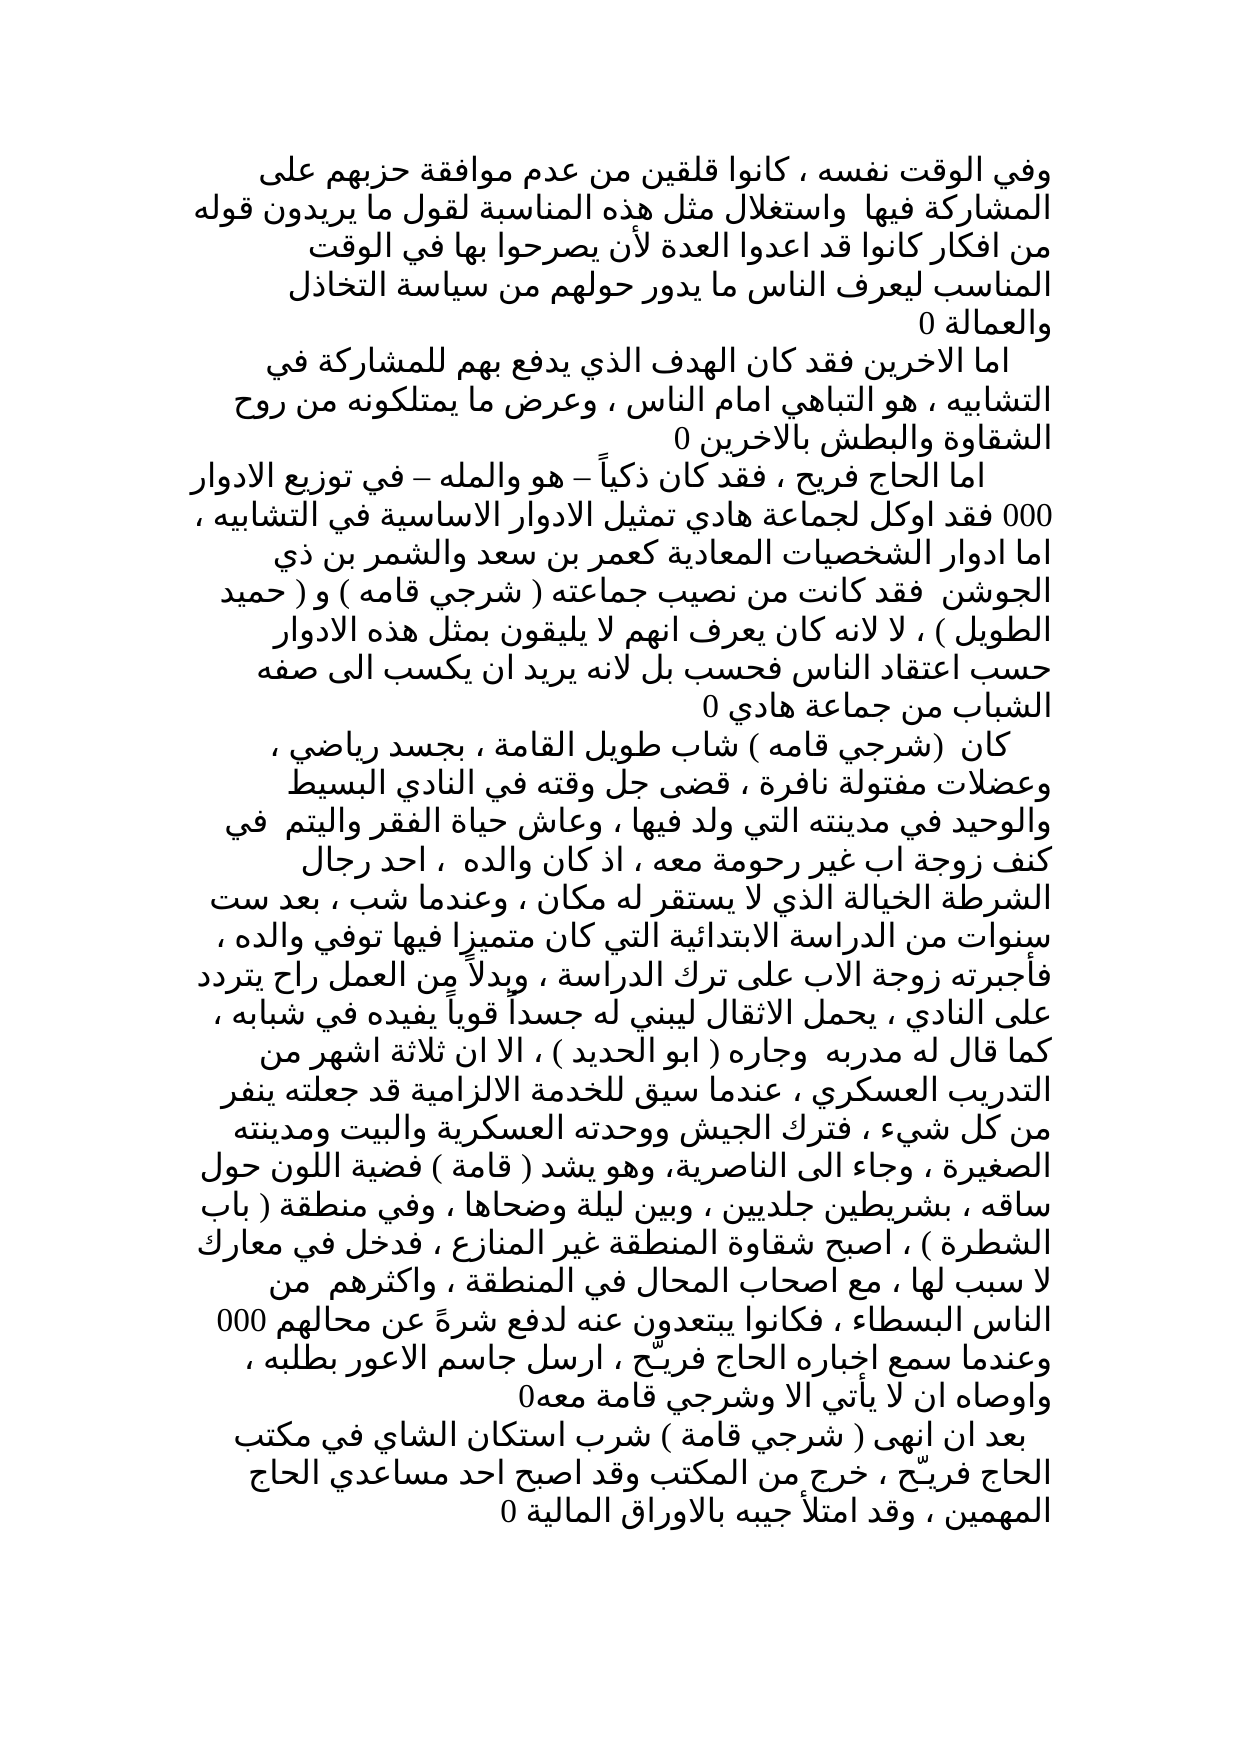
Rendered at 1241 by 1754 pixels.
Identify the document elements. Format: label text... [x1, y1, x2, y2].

text بعد ان انهى ( شرجي قامة ) شرب استكان الشاي في مكتب الحاج فريـّح ، خرج من المكتب وقد اصبح احد مساعدي الحاج المهمين ، وقد امتلأ جيبه بالاوراق المالية 0 [187, 1415, 1053, 1530]
text اما الاخرين فقد كان الهدف الذي يدفع بهم للمشاركة في التشابيه ، هو التباهي امام الناس ، وعرض ما يمتلكونه من روح الشقاوة والبطش بالاخرين 0 [187, 342, 1053, 457]
text كان (شرجي قامه ) شاب طويل القامة ، بجسد رياضي ، وعضلات مفتولة نافرة ، قضى جل وقته في النادي البسيط والوحيد في مدينته التي ولد فيها ، وعاش حياة الفقر واليتم في كنف زوجة اب غير رحومة معه ، اذ كان والده ، احد رجال الشرطة الخيالة الذي لا يستقر له مكان ، وعندما شب ، بعد ست سنوات من الدراسة الابتدائية التي كان متميزا فيها توفي والده ، فأجبرته زوجة الاب على ترك الدراسة ، وبدلاً من العمل راح يتردد على النادي ، يحمل الاثقال ليبني له جسداً قوياً يفيده في شبابه ، كما قال له مدربه وجاره ( ابو الحديد ) ، الا ان ثلاثة اشهر من التدريب العسكري ، عندما سيق للخدمة الالزامية قد جعلته ينفر من كل شيء ، فترك الجيش ووحدته العسكرية والبيت ومدينته الصغيرة ، وجاء الى الناصرية، وهو يشد ( قامة ) فضية اللون حول ساقه ، بشريطين جلديين ، وبين ليلة وضحاها ، وفي منطقة ( باب الشطرة ) ، اصبح شقاوة المنطقة غير المنازع ، فدخل في معارك لا سبب لها ، مع اصحاب المحال في المنطقة ، واكثرهم من الناس البسطاء ، فكانوا يبتعدون عنه لدفع شرهً عن محالهم 000 وعندما سمع اخباره الحاج فريـّح ، ارسل جاسم الاعور بطلبه ، واوصاه ان لا يأتي الا وشرجي قامة معه0 [187, 725, 1053, 1415]
text اما الحاج فريح ، فقد كان ذكياً – هو والمله – في توزيع الادوار 000 فقد اوكل لجماعة هادي تمثيل الادوار الاساسية في التشابيه ، اما ادوار الشخصيات المعادية كعمر بن سعد والشمر بن ذي الجوشن فقد كانت من نصيب جماعته ( شرجي قامه ) و ( حميد الطويل ) ، لا لانه كان يعرف انهم لا يليقون بمثل هذه الادوار حسب اعتقاد الناس فحسب بل لانه يريد ان يكسب الى صفه الشباب من جماعة هادي 0 [187, 457, 1053, 725]
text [187, 150, 1053, 342]
